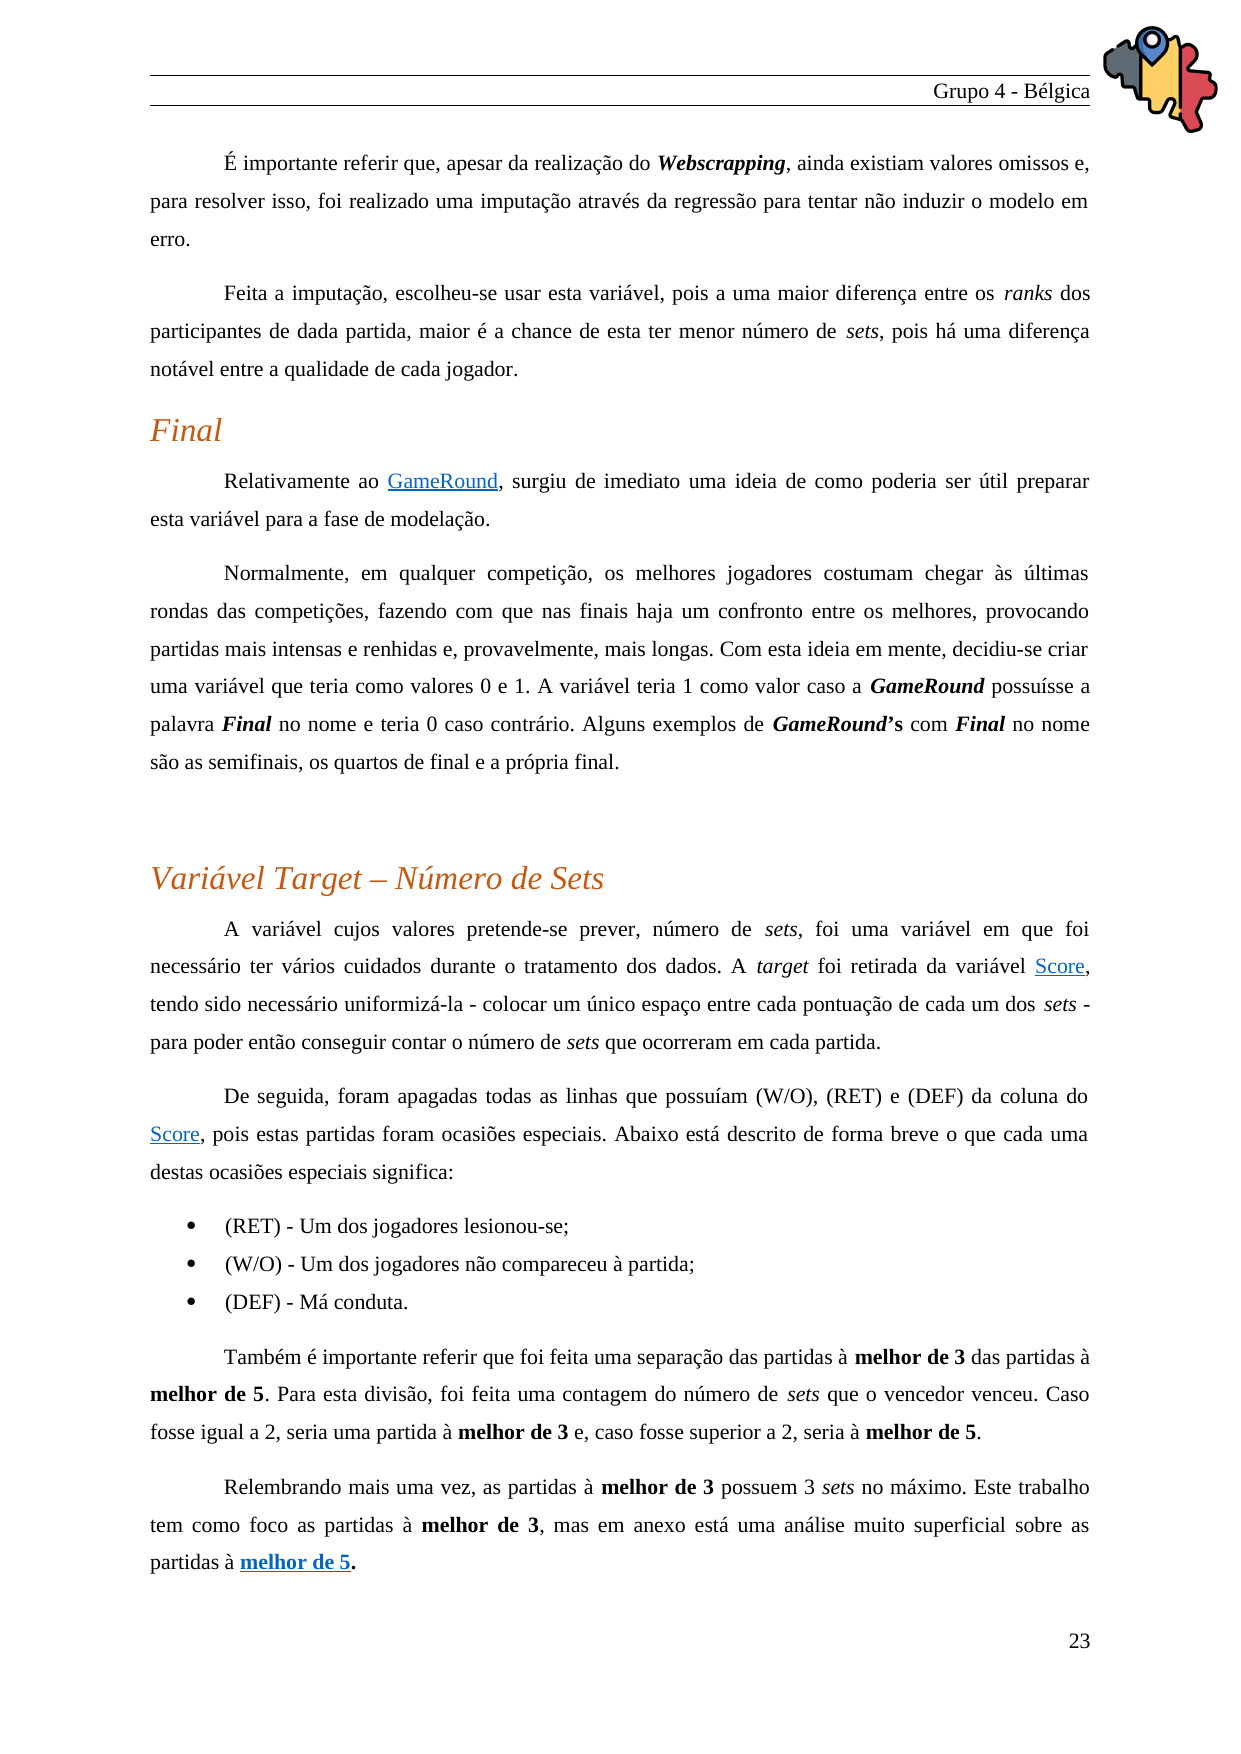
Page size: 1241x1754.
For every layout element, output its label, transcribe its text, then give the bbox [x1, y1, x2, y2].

text De seguida, foram apagadas todas as linhas que possuíam (W/O), (RET) e (DEF) da coluna do Score, pois estas partidas foram ocasiões especiais. Abaixo está descrito de forma breve o que cada uma destas ocasiões especiais significa: [150, 1083, 1090, 1184]
subtitle Variável Target – Número de Sets [150, 858, 1090, 896]
text Também é importante referir que foi feita uma separação das partidas à melhor de 3 das partidas à melhor de 5. Para esta divisão, foi feita uma contagem do número de sets que o vencedor venceu. Caso fosse igual a 2, seria uma partida à melhor de 3 e, caso fosse superior a 2, seria à melhor de 5. [150, 1344, 1090, 1444]
text Relativamente ao GameRound, surgiu de imediato uma ideia de como poderia ser útil preparar esta variável para a fase de modelação. [150, 468, 1090, 531]
text Relembrando mais uma vez, as partidas à melhor de 3 possuem 3 sets no máximo. Este trabalho tem como foco as partidas à melhor de 3, mas em anexo está uma análise muito superficial sobre as partidas à melhor de 5. [150, 1474, 1090, 1574]
list (RET) - Um dos jogadores lesionou-se; [187, 1213, 1090, 1239]
subtitle Final [150, 410, 1090, 448]
text Normalmente, em qualquer competição, os melhores jogadores costumam chegar às últimas rondas das competições, fazendo com que nas finais haja um confronto entre os melhores, provocando partidas mais intensas e renhidas e, provavelmente, mais longas. Com esta ideia em mente, decidiu-se criar uma variável que teria como valores 0 e 1. A variável teria 1 como valor caso a GameRound possuísse a palavra Final no nome e teria 0 caso contrário. Alguns exemplos de GameRound’s com Final no nome são as semifinais, os quartos de final e a própria final. [150, 560, 1090, 774]
text É importante referir que, apesar da realização do Webscrapping, ainda existiam valores omissos e, para resolver isso, foi realizado uma imputação através da regressão para tentar não induzir o modelo em erro. [150, 150, 1090, 251]
text Feita a imputação, escolheu-se usar esta variável, pois a uma maior diferença entre os ranks dos participantes de dada partida, maior é a chance de esta ter menor número de sets, pois há uma diferença notável entre a qualidade de cada jogador. [150, 280, 1090, 381]
text A variável cujos valores pretende-se prever, número de sets, foi uma variável em que foi necessário ter vários cuidados durante o tratamento dos dados. A target foi retirada da variável Score, tendo sido necessário uniformizá-la - colocar um único espaço entre cada pontuação de cada um dos sets - para poder então conseguir contar o número de sets que ocorreram em cada partida. [150, 916, 1090, 1054]
list (W/O) - Um dos jogadores não compareceu à partida; [187, 1251, 1090, 1277]
picture [1103, 22, 1218, 137]
list (DEF) - Má conduta. [187, 1289, 1090, 1314]
